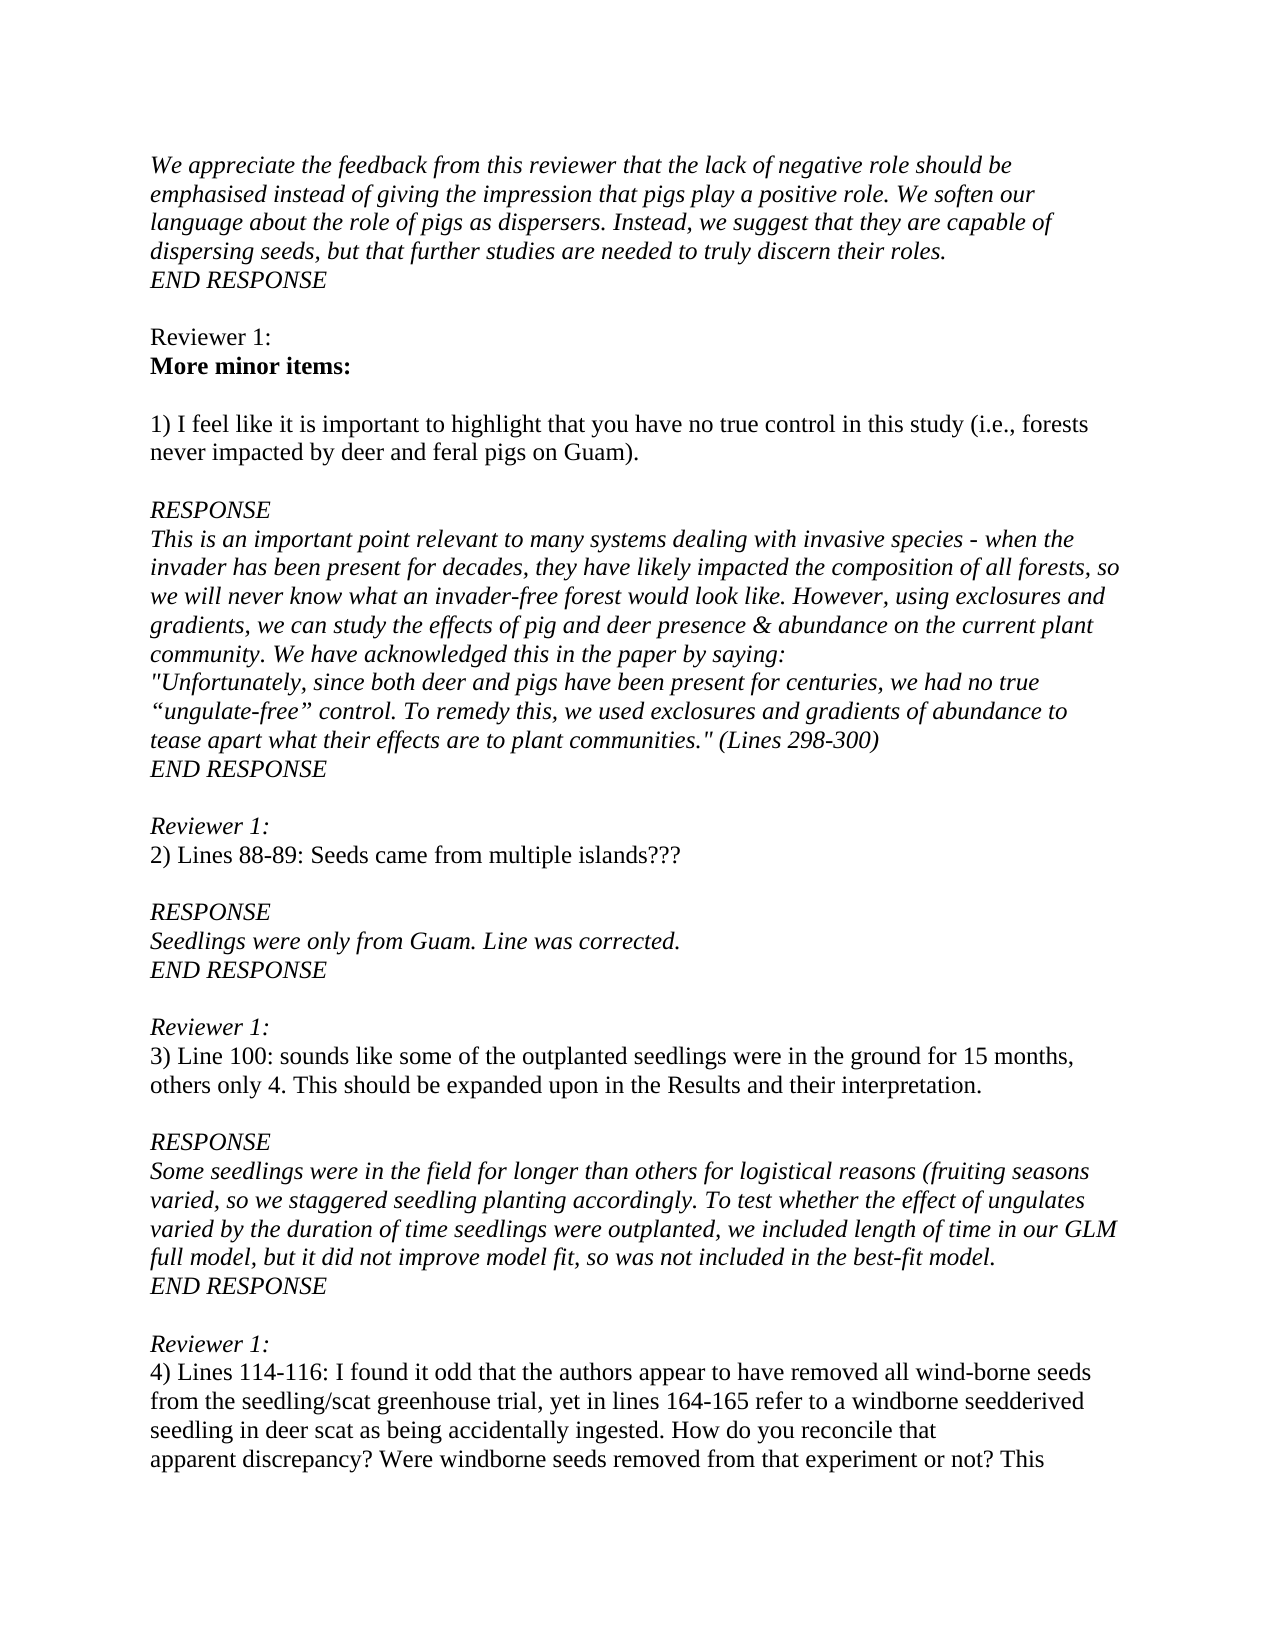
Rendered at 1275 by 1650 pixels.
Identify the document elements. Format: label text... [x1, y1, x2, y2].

text END RESPONSE [150, 754, 1125, 782]
text Some seedlings were in the field for longer than others for logistical reasons (fruiting seasons varied, so we staggered seedling planting accordingly. To test whether the effect of ungulates varied by the duration of time seedlings were outplanted, we included length of time in our GLM full model, but it did not improve model fit, so was not included in the best-fit model. [150, 1156, 1125, 1271]
text 2) Lines 88-89: Seeds came from multiple islands??? [150, 840, 1125, 869]
text Seedlings were only from Guam. Line was corrected. [150, 926, 1125, 955]
text RESPONSE [150, 495, 1125, 524]
text END RESPONSE [150, 265, 1125, 294]
text END RESPONSE [150, 1271, 1125, 1300]
text apparent discrepancy? Were windborne seeds removed from that experiment or not? This [150, 1444, 1125, 1472]
text others only 4. This should be expanded upon in the Results and their interpretation. [150, 1070, 1125, 1099]
text RESPONSE [150, 897, 1125, 926]
text from the seedling/scat greenhouse trial, yet in lines 164-165 refer to a windborne seedderived [150, 1386, 1125, 1415]
text Reviewer 1: [150, 811, 1125, 840]
text 1) I feel like it is important to highlight that you have no true control in this study (i.e., forests [150, 409, 1125, 437]
text seedling in deer scat as being accidentally ingested. How do you reconcile that [150, 1415, 1125, 1444]
text We appreciate the feedback from this reviewer that the lack of negative role should be emphasised instead of giving the impression that pigs play a positive role. We soften our language about the role of pigs as dispersers. Instead, we suggest that they are capable of dispersing seeds, but that further studies are needed to truly discern their roles. [150, 150, 1125, 265]
text "Unfortunately, since both deer and pigs have been present for centuries, we had no true “ungulate-free” control. To remedy this, we used exclosures and gradients of abundance to tease apart what their effects are to plant communities." (Lines 298-300) [150, 667, 1125, 754]
text Reviewer 1: [150, 1012, 1125, 1041]
text Reviewer 1: [150, 322, 1125, 351]
text Reviewer 1: [150, 1329, 1125, 1357]
text More minor items: [150, 351, 1125, 380]
text 3) Line 100: sounds like some of the outplanted seedlings were in the ground for 15 months, [150, 1041, 1125, 1070]
text never impacted by deer and feral pigs on Guam). [150, 437, 1125, 466]
text END RESPONSE [150, 955, 1125, 984]
text RESPONSE [150, 1127, 1125, 1156]
text This is an important point relevant to many systems dealing with invasive species - when the invader has been present for decades, they have likely impacted the composition of all forests, so we will never know what an invader-free forest would look like. However, using exclosures and gradients, we can study the effects of pig and deer presence & abundance on the current plant community. We have acknowledged this in the paper by saying: [150, 524, 1125, 667]
text 4) Lines 114-116: I found it odd that the authors appear to have removed all wind-borne seeds [150, 1357, 1125, 1386]
